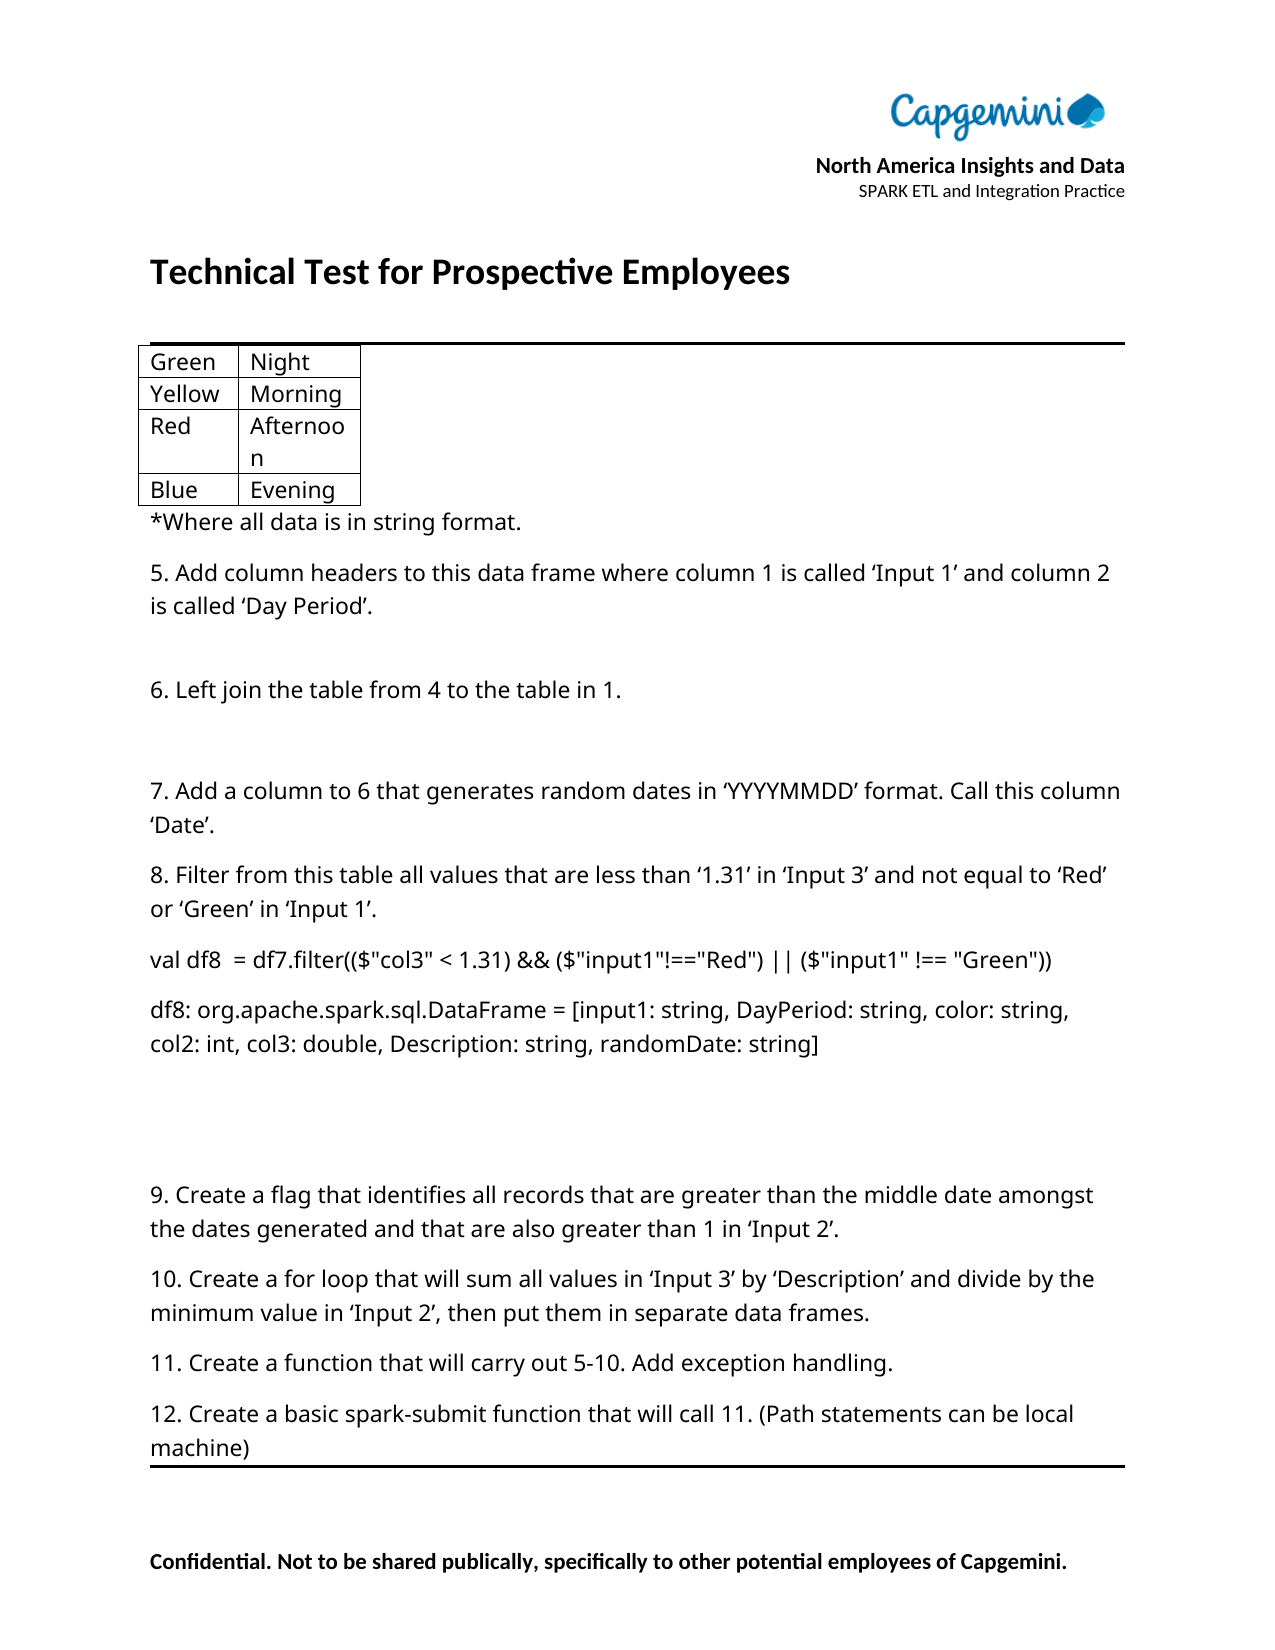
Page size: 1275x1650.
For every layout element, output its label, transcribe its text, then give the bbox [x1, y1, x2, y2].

table_cell Blue [139, 474, 238, 505]
text 9. Create a flag that identifies all records that are greater than the middle date amongst the dates generated and that are also greater than 1 in ‘Input 2’. [150, 1179, 1125, 1244]
text val df8 = df7.filter(($"col3" < 1.31) && ($"input1"!=="Red") || ($"input1" !== "Green")) [150, 944, 1125, 975]
text 7. Add a column to 6 that generates random dates in ‘YYYYMMDD’ format. Call this column ‘Date’. [150, 775, 1125, 840]
text 6. Left join the table from 4 to the table in 1. [150, 674, 1125, 706]
table_header Night [239, 346, 360, 377]
text 11. Create a function that will carry out 5-10. Add exception handling. [150, 1347, 1125, 1379]
table_header Green [139, 346, 238, 377]
table_cell Evening [239, 474, 360, 505]
text 12. Create a basic spark-submit function that will call 11. (Path statements can be local machine) [150, 1398, 1125, 1465]
table_cell Morning [239, 378, 360, 409]
text 10. Create a for loop that will sum all values in ‘Input 3’ by ‘Description’ and divide by the minimum value in ‘Input 2’, then put them in separate data frames. [150, 1263, 1125, 1328]
picture [870, 75, 1125, 151]
text 5. Add column headers to this data frame where column 1 is called ‘Input 1’ and column 2 is called ‘Day Period’. [150, 557, 1125, 622]
table_cell Yellow [139, 378, 238, 409]
table_cell Red [139, 410, 238, 473]
table_cell Afternoon [239, 410, 360, 473]
text df8: org.apache.spark.sql.DataFrame = [input1: string, DayPeriod: string, color: string, col2: int, col3: double, Description: string, randomDate: string] [150, 994, 1125, 1059]
text *Where all data is in string format. [150, 506, 1125, 537]
text 8. Filter from this table all values that are less than ‘1.31’ in ‘Input 3’ and not equal to ‘Red’ or ‘Green’ in ‘Input 1’. [150, 859, 1125, 924]
